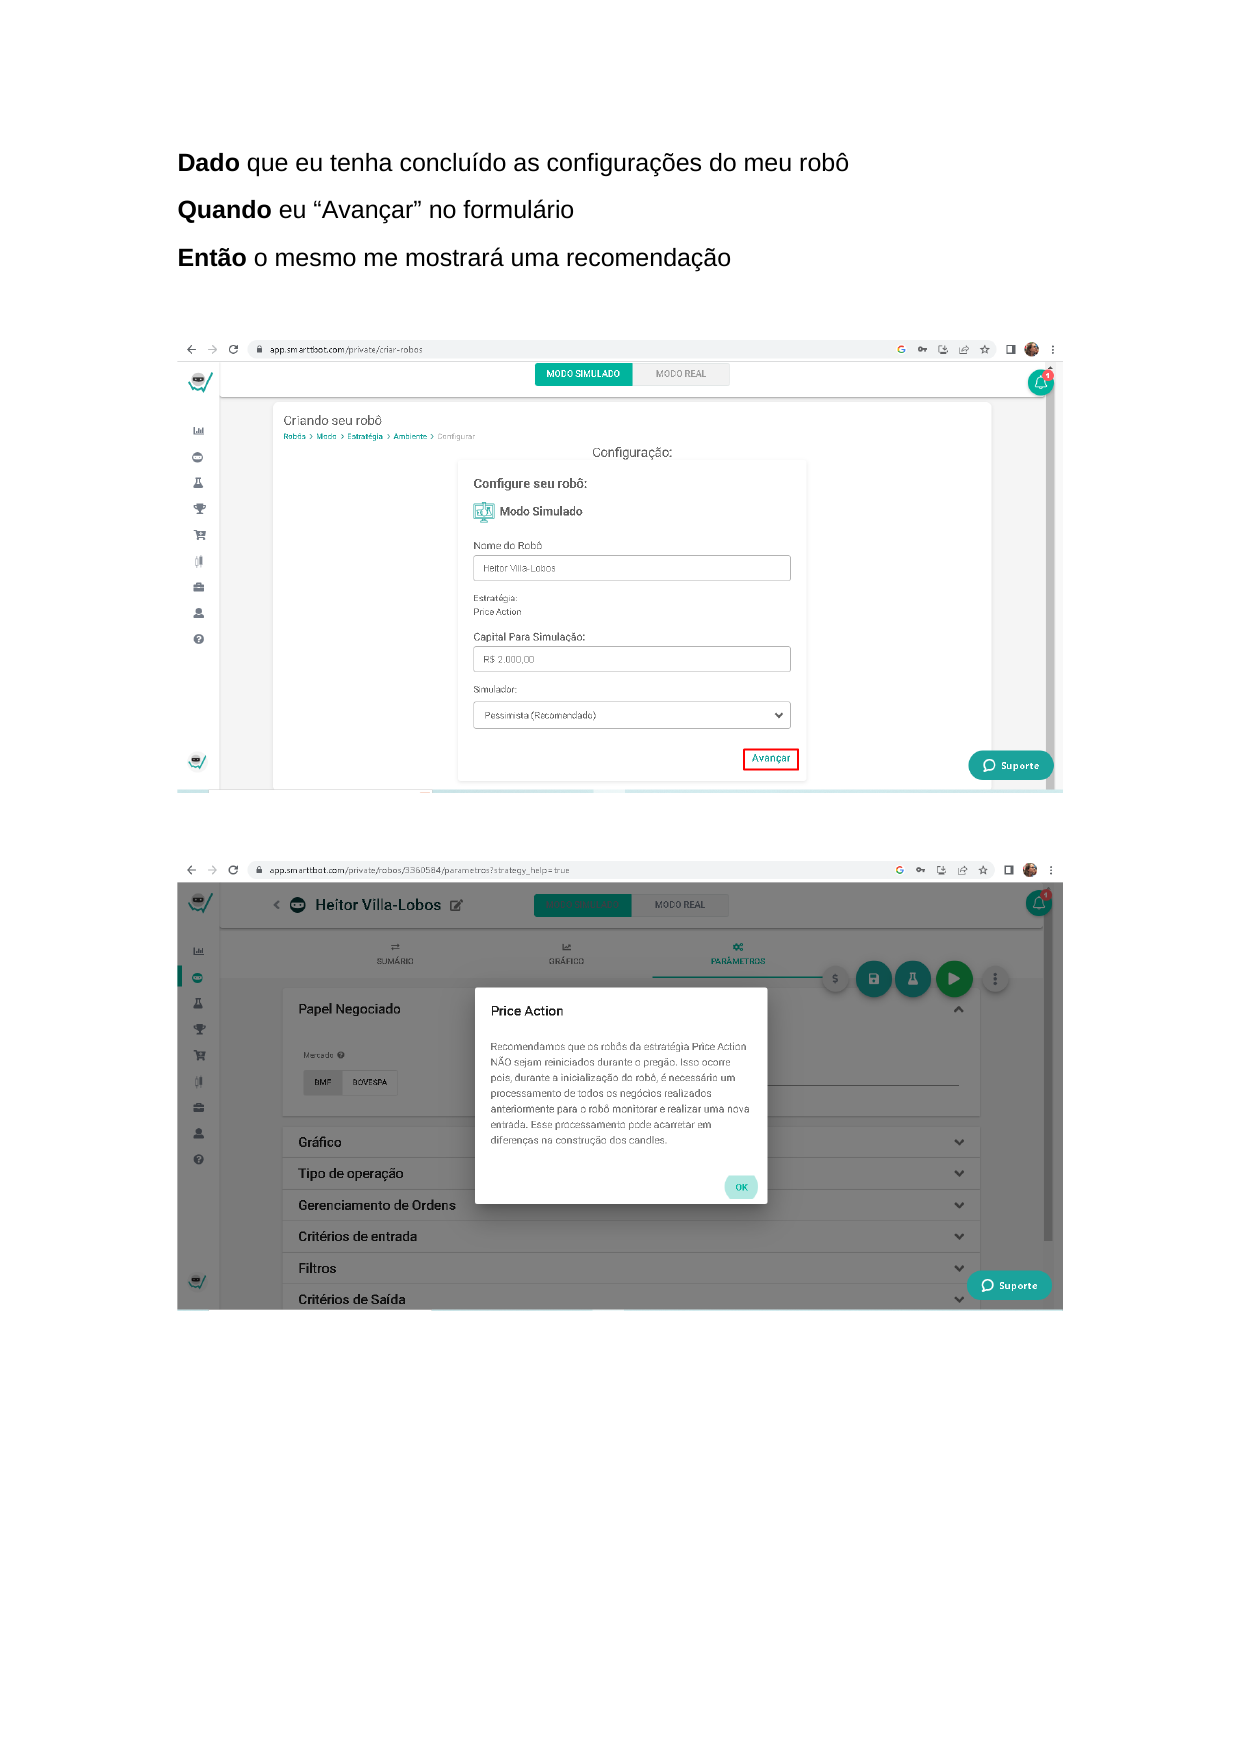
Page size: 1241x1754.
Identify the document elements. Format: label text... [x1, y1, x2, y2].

text Então o mesmo me mostrará uma recomendação [177, 243, 1063, 272]
picture [177, 858, 1063, 1311]
text Dado que eu tenha concluído as configurações do meu robô [177, 148, 1063, 176]
text Quando eu “Avançar” no formulário [177, 195, 1063, 224]
picture [177, 338, 1063, 793]
